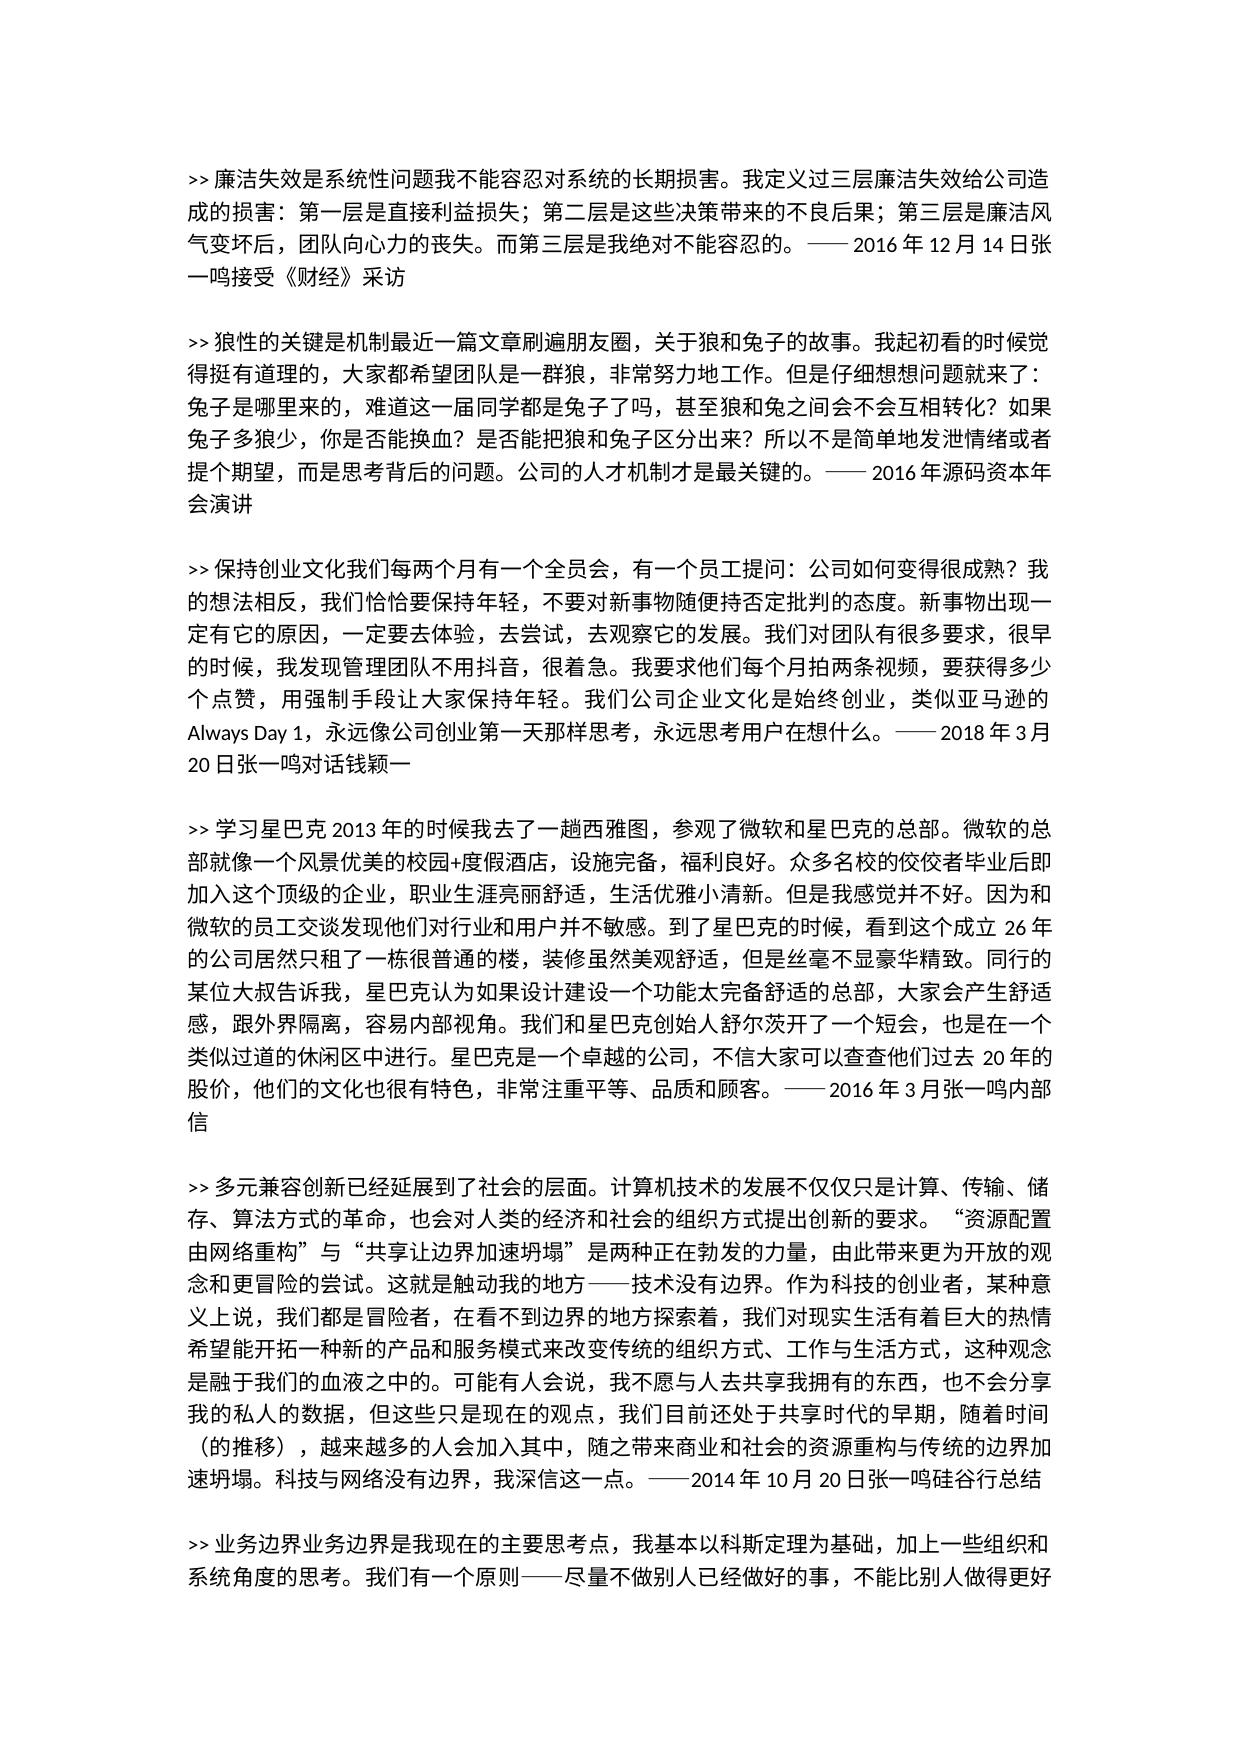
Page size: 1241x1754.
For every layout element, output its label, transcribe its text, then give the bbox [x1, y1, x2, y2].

text >> 保持创业文化我们每两个月有一个全员会，有一个员工提问：公司如何变得很成熟？我的想法相反，我们恰恰要保持年轻，不要对新事物随便持否定批判的态度。新事物出现一定有它的原因，一定要去体验，去尝试，去观察它的发展。我们对团队有很多要求，很早的时候，我发现管理团队不用抖音，很着急。我要求他们每个月拍两条视频，要获得多少个点赞，用强制手段让大家保持年轻。我们公司企业文化是始终创业，类似亚马逊的Always Day 1，永远像公司创业第一天那样思考，永远思考用户在想什么。——2018年3月20日张一鸣对话钱颖一 [187, 552, 1053, 779]
text >> 廉洁失效是系统性问题我不能容忍对系统的长期损害。我定义过三层廉洁失效给公司造成的损害：第一层是直接利益损失；第二层是这些决策带来的不良后果；第三层是廉洁风气变坏后，团队向心力的丧失。而第三层是我绝对不能容忍的。——2016年12月14日张一鸣接受《财经》采访 [187, 162, 1053, 292]
text >> 学习星巴克2013年的时候我去了一趟西雅图，参观了微软和星巴克的总部。微软的总部就像一个风景优美的校园+度假酒店，设施完备，福利良好。众多名校的佼佼者毕业后即加入这个顶级的企业，职业生涯亮丽舒适，生活优雅小清新。但是我感觉并不好。因为和微软的员工交谈发现他们对行业和用户并不敏感。到了星巴克的时候，看到这个成立26年的公司居然只租了一栋很普通的楼，装修虽然美观舒适，但是丝毫不显豪华精致。同行的某位大叔告诉我，星巴克认为如果设计建设一个功能太完备舒适的总部，大家会产生舒适感，跟外界隔离，容易内部视角。我们和星巴克创始人舒尔茨开了一个短会，也是在一个类似过道的休闲区中进行。星巴克是一个卓越的公司，不信大家可以查查他们过去20年的股价，他们的文化也很有特色，非常注重平等、品质和顾客。——2016年3月张一鸣内部信 [187, 812, 1053, 1137]
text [187, 1527, 1053, 1592]
text >> 狼性的关键是机制最近一篇文章刷遍朋友圈，关于狼和兔子的故事。我起初看的时候觉得挺有道理的，大家都希望团队是一群狼，非常努力地工作。但是仔细想想问题就来了：兔子是哪里来的，难道这一届同学都是兔子了吗，甚至狼和兔之间会不会互相转化？如果兔子多狼少，你是否能换血？是否能把狼和兔子区分出来？所以不是简单地发泄情绪或者提个期望，而是思考背后的问题。公司的人才机制才是最关键的。——2016年源码资本年会演讲 [187, 324, 1053, 519]
text >> 多元兼容创新已经延展到了社会的层面。计算机技术的发展不仅仅只是计算、传输、储存、算法方式的革命，也会对人类的经济和社会的组织方式提出创新的要求。“资源配置由网络重构”与“共享让边界加速坍塌”是两种正在勃发的力量，由此带来更为开放的观念和更冒险的尝试。这就是触动我的地方——技术没有边界。作为科技的创业者，某种意义上说，我们都是冒险者，在看不到边界的地方探索着，我们对现实生活有着巨大的热情，希望能开拓一种新的产品和服务模式来改变传统的组织方式、工作与生活方式，这种观念是融于我们的血液之中的。可能有人会说，我不愿与人去共享我拥有的东西，也不会分享我的私人的数据，但这些只是现在的观点，我们目前还处于共享时代的早期，随着时间（的推移），越来越多的人会加入其中，随之带来商业和社会的资源重构与传统的边界加速坍塌。科技与网络没有边界，我深信这一点。——2014年10月20日张一鸣硅谷行总结 [187, 1169, 1053, 1494]
